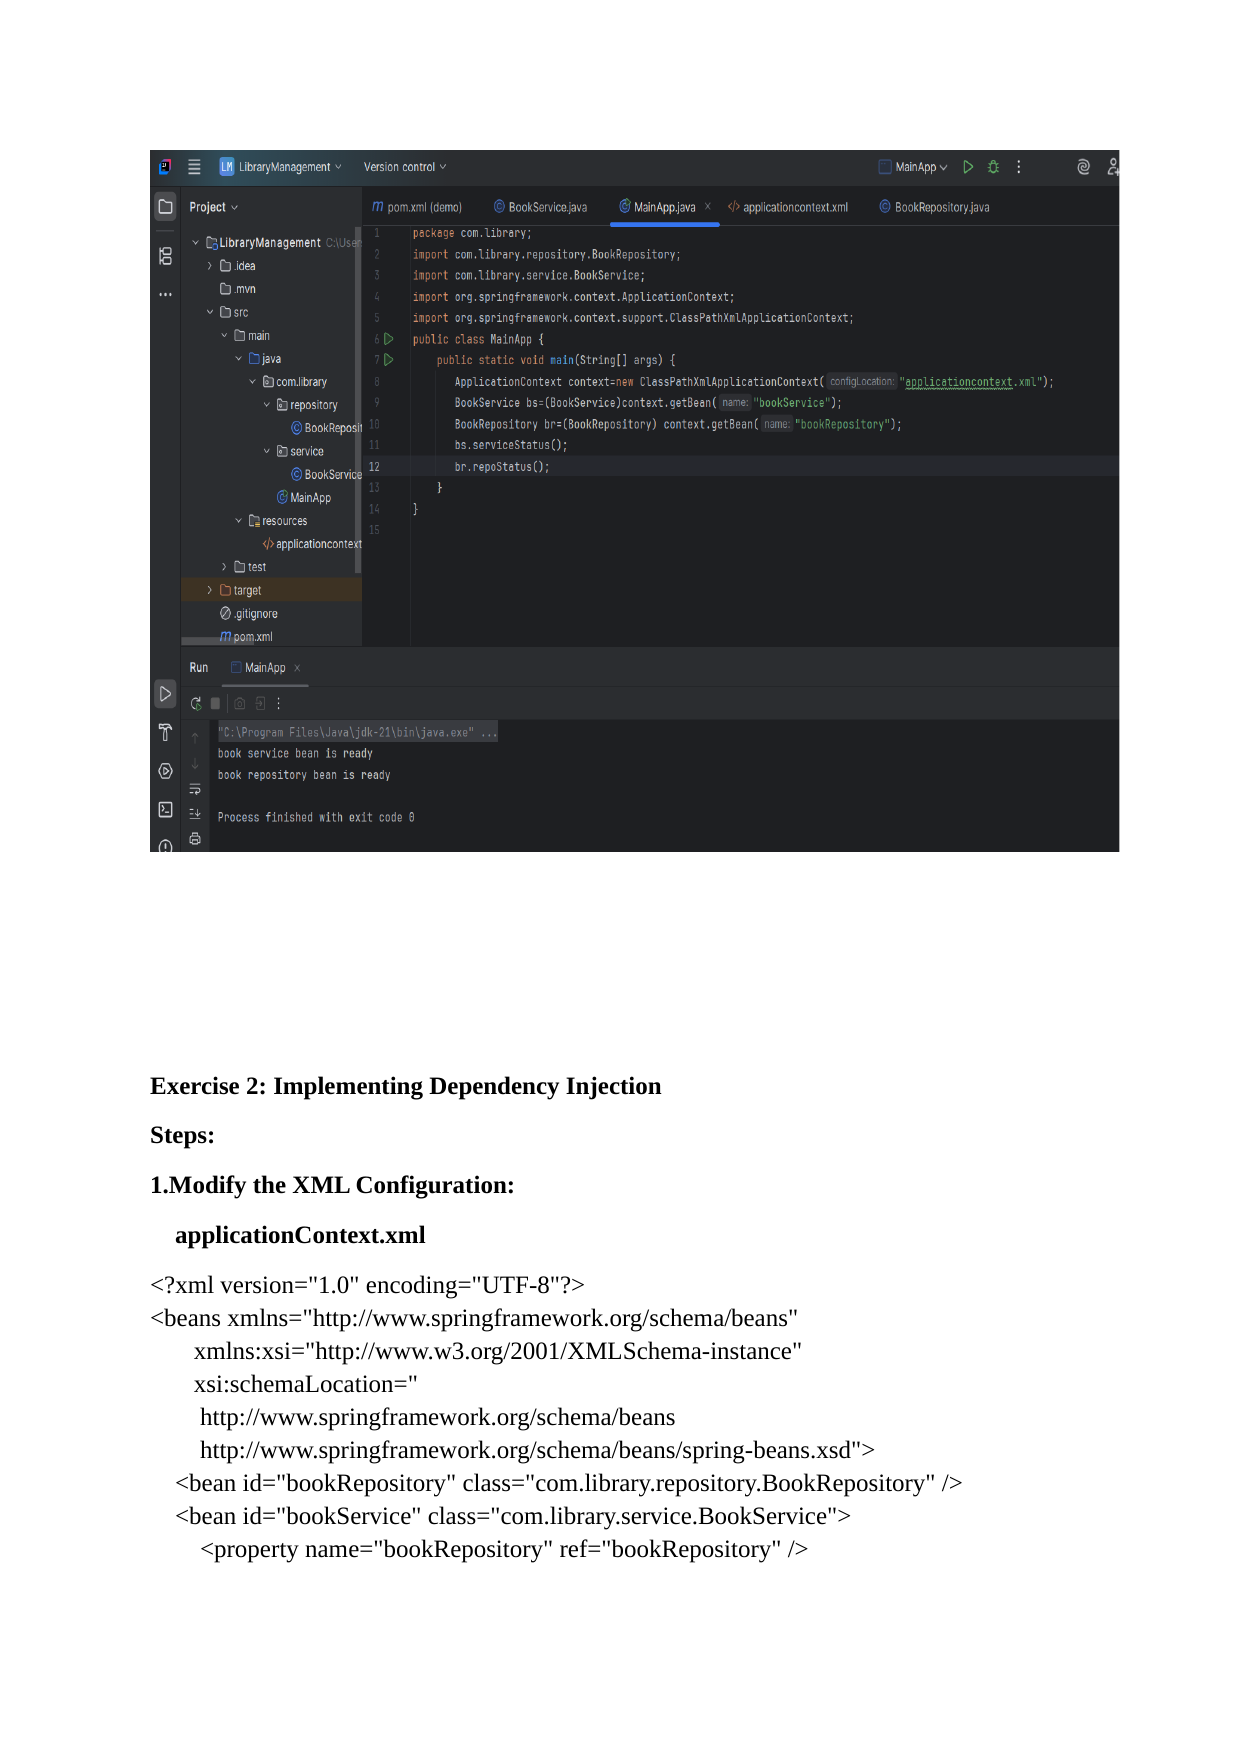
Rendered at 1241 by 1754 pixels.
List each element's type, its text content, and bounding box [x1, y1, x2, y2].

text Exercise 2: Implementing Dependency Injection [150, 1071, 1090, 1100]
text Steps: [150, 1121, 1090, 1149]
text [150, 1270, 1090, 1563]
text applicationContext.xml [150, 1220, 1090, 1249]
picture [150, 150, 1120, 852]
text 1.Modify the XML Configuration: [150, 1170, 1090, 1199]
